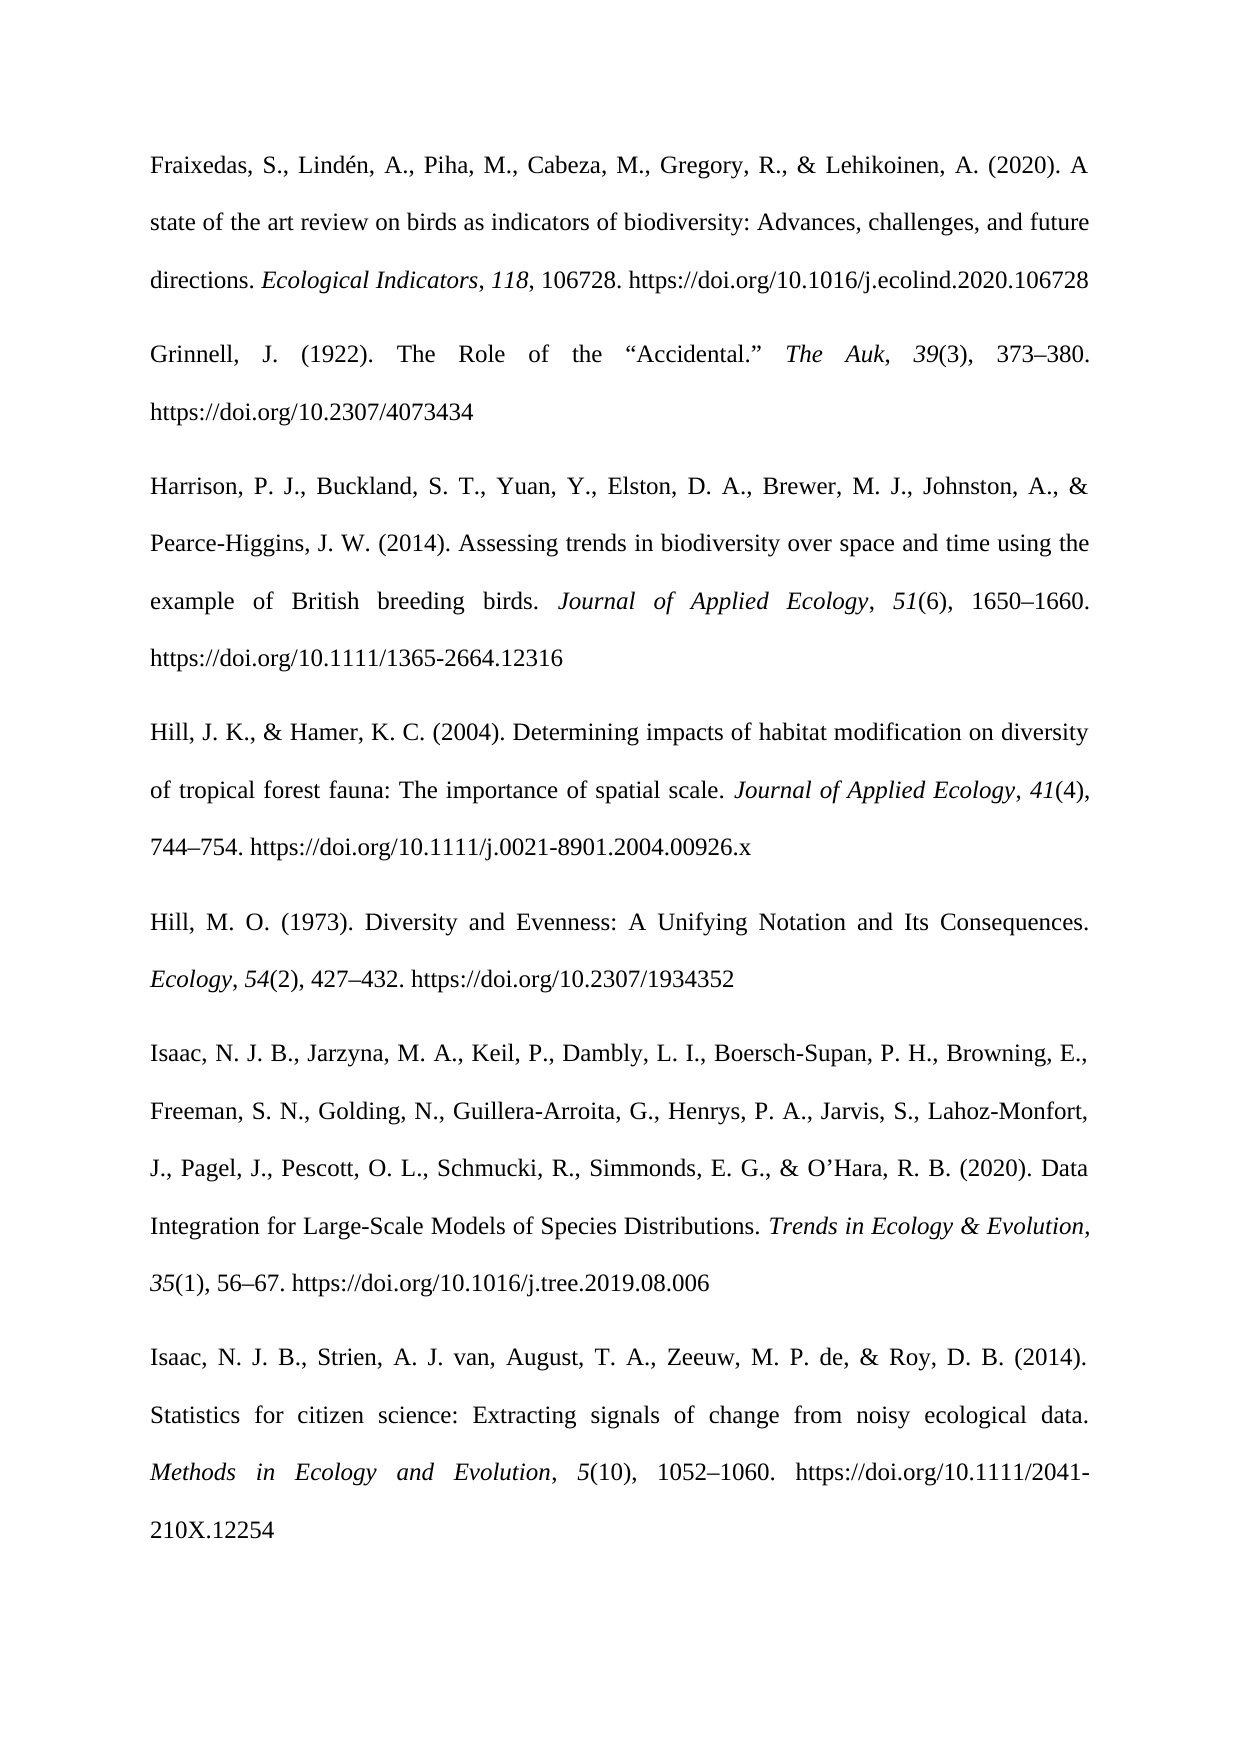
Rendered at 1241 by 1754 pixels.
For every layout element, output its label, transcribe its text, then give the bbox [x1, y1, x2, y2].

text Grinnell, J. (1922). The Role of the “Accidental.” The Auk, 39(3), 373–380. https://doi.org/10.2307/4073434 [150, 339, 1090, 425]
text Fraixedas, S., Lindén, A., Piha, M., Cabeza, M., Gregory, R., & Lehikoinen, A. (2020). A state of the art review on birds as indicators of biodiversity: Advances, challenges, and future directions. Ecological Indicators, 118, 106728. https://doi.org/10.1016/j.ecolind.2020.106728 [150, 150, 1090, 294]
text Isaac, N. J. B., Strien, A. J. van, August, T. A., Zeeuw, M. P. de, & Roy, D. B. (2014). Statistics for citizen science: Extracting signals of change from noisy ecological data. Methods in Ecology and Evolution, 5(10), 1052–1060. https://doi.org/10.1111/2041-210X.12254 [150, 1342, 1090, 1544]
text Isaac, N. J. B., Jarzyna, M. A., Keil, P., Dambly, L. I., Boersch-Supan, P. H., Browning, E., Freeman, S. N., Golding, N., Guillera-Arroita, G., Henrys, P. A., Jarvis, S., Lahoz-Monfort, J., Pagel, J., Pescott, O. L., Schmucki, R., Simmonds, E. G., & O’Hara, R. B. (2020). Data Integration for Large-Scale Models of Species Distributions. Trends in Ecology & Evolution, 35(1), 56–67. https://doi.org/10.1016/j.tree.2019.08.006 [150, 1038, 1090, 1297]
text Harrison, P. J., Buckland, S. T., Yuan, Y., Elston, D. A., Brewer, M. J., Johnston, A., & Pearce-Higgins, J. W. (2014). Assessing trends in biodiversity over space and time using the example of British breeding birds. Journal of Applied Ecology, 51(6), 1650–1660. https://doi.org/10.1111/1365-2664.12316 [150, 471, 1090, 672]
text Hill, J. K., & Hamer, K. C. (2004). Determining impacts of habitat modification on diversity of tropical forest fauna: The importance of spatial scale. Journal of Applied Ecology, 41(4), 744–754. https://doi.org/10.1111/j.0021-8901.2004.00926.x [150, 717, 1090, 861]
text Hill, M. O. (1973). Diversity and Evenness: A Unifying Notation and Its Consequences. Ecology, 54(2), 427–432. https://doi.org/10.2307/1934352 [150, 907, 1090, 993]
